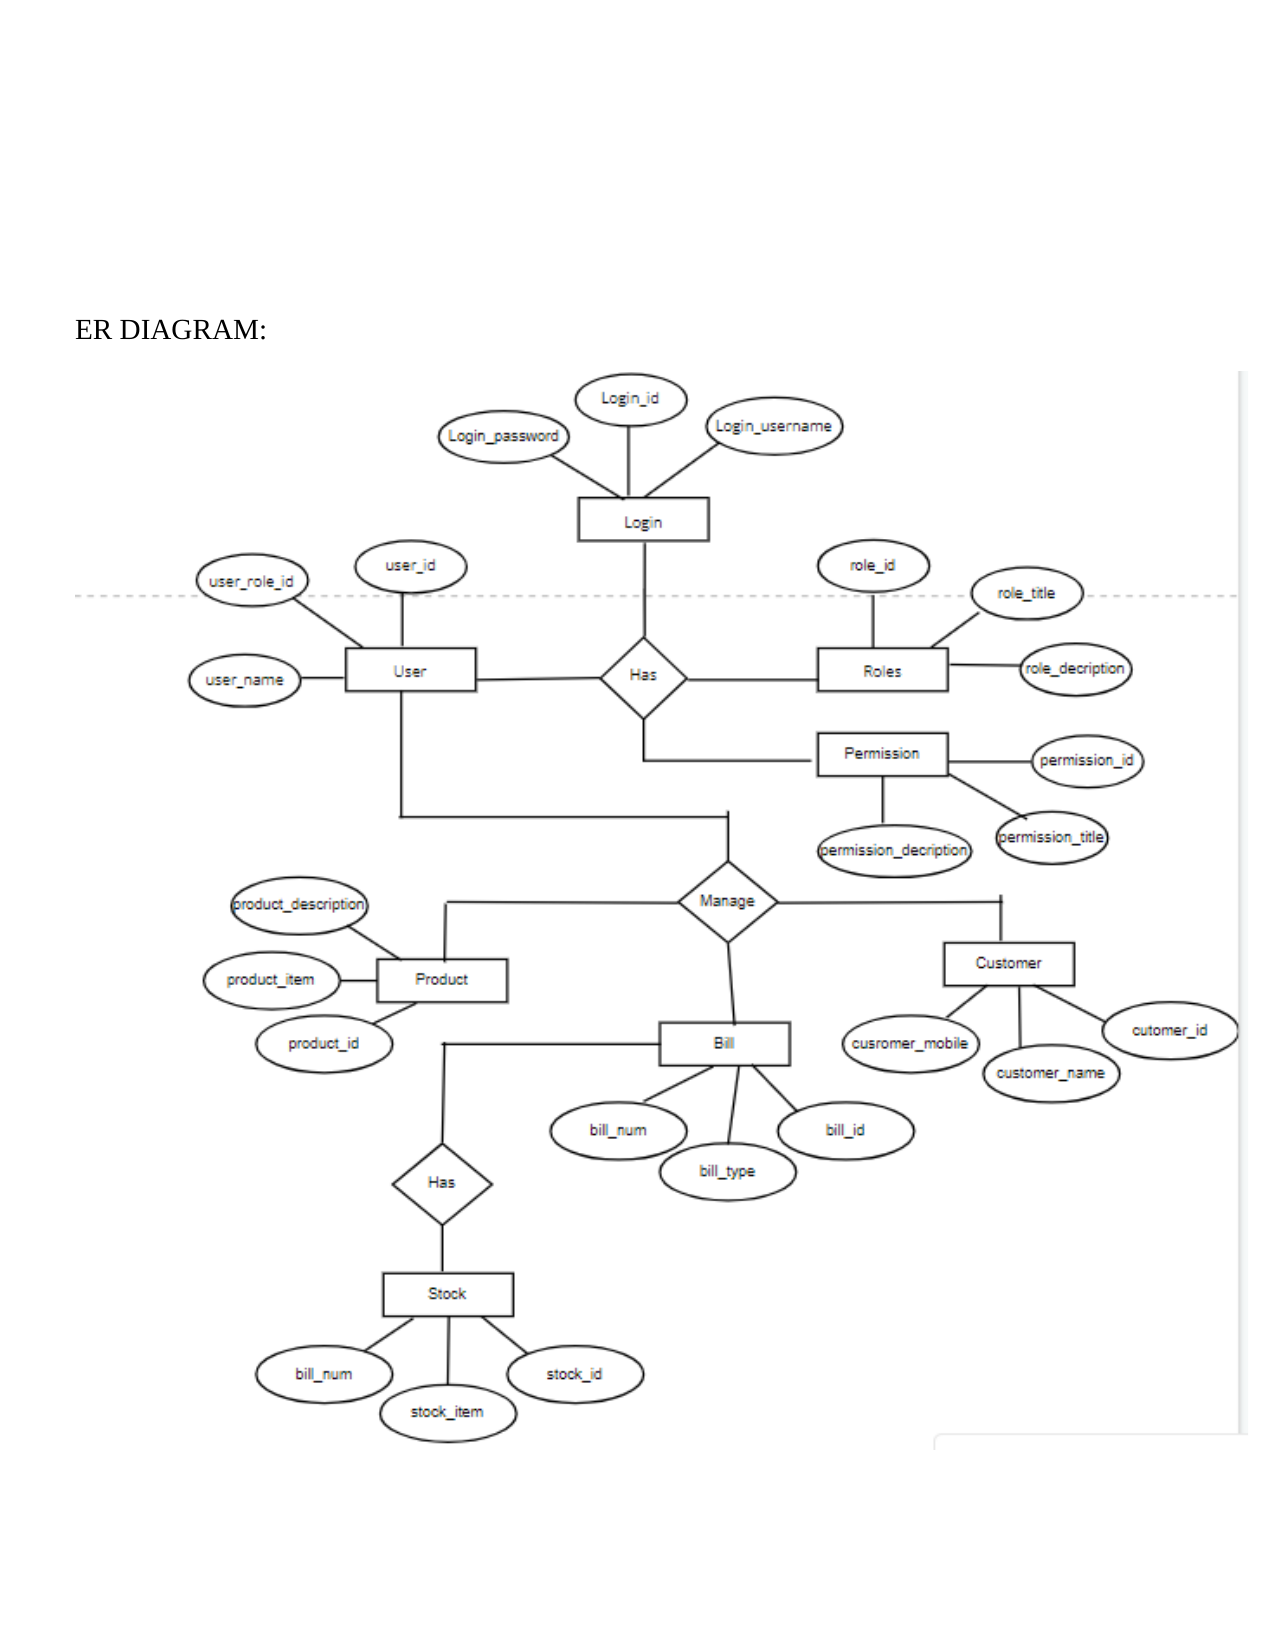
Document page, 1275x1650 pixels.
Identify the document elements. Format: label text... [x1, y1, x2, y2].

text ER DIAGRAM: [75, 312, 1200, 346]
picture [75, 371, 1249, 1450]
